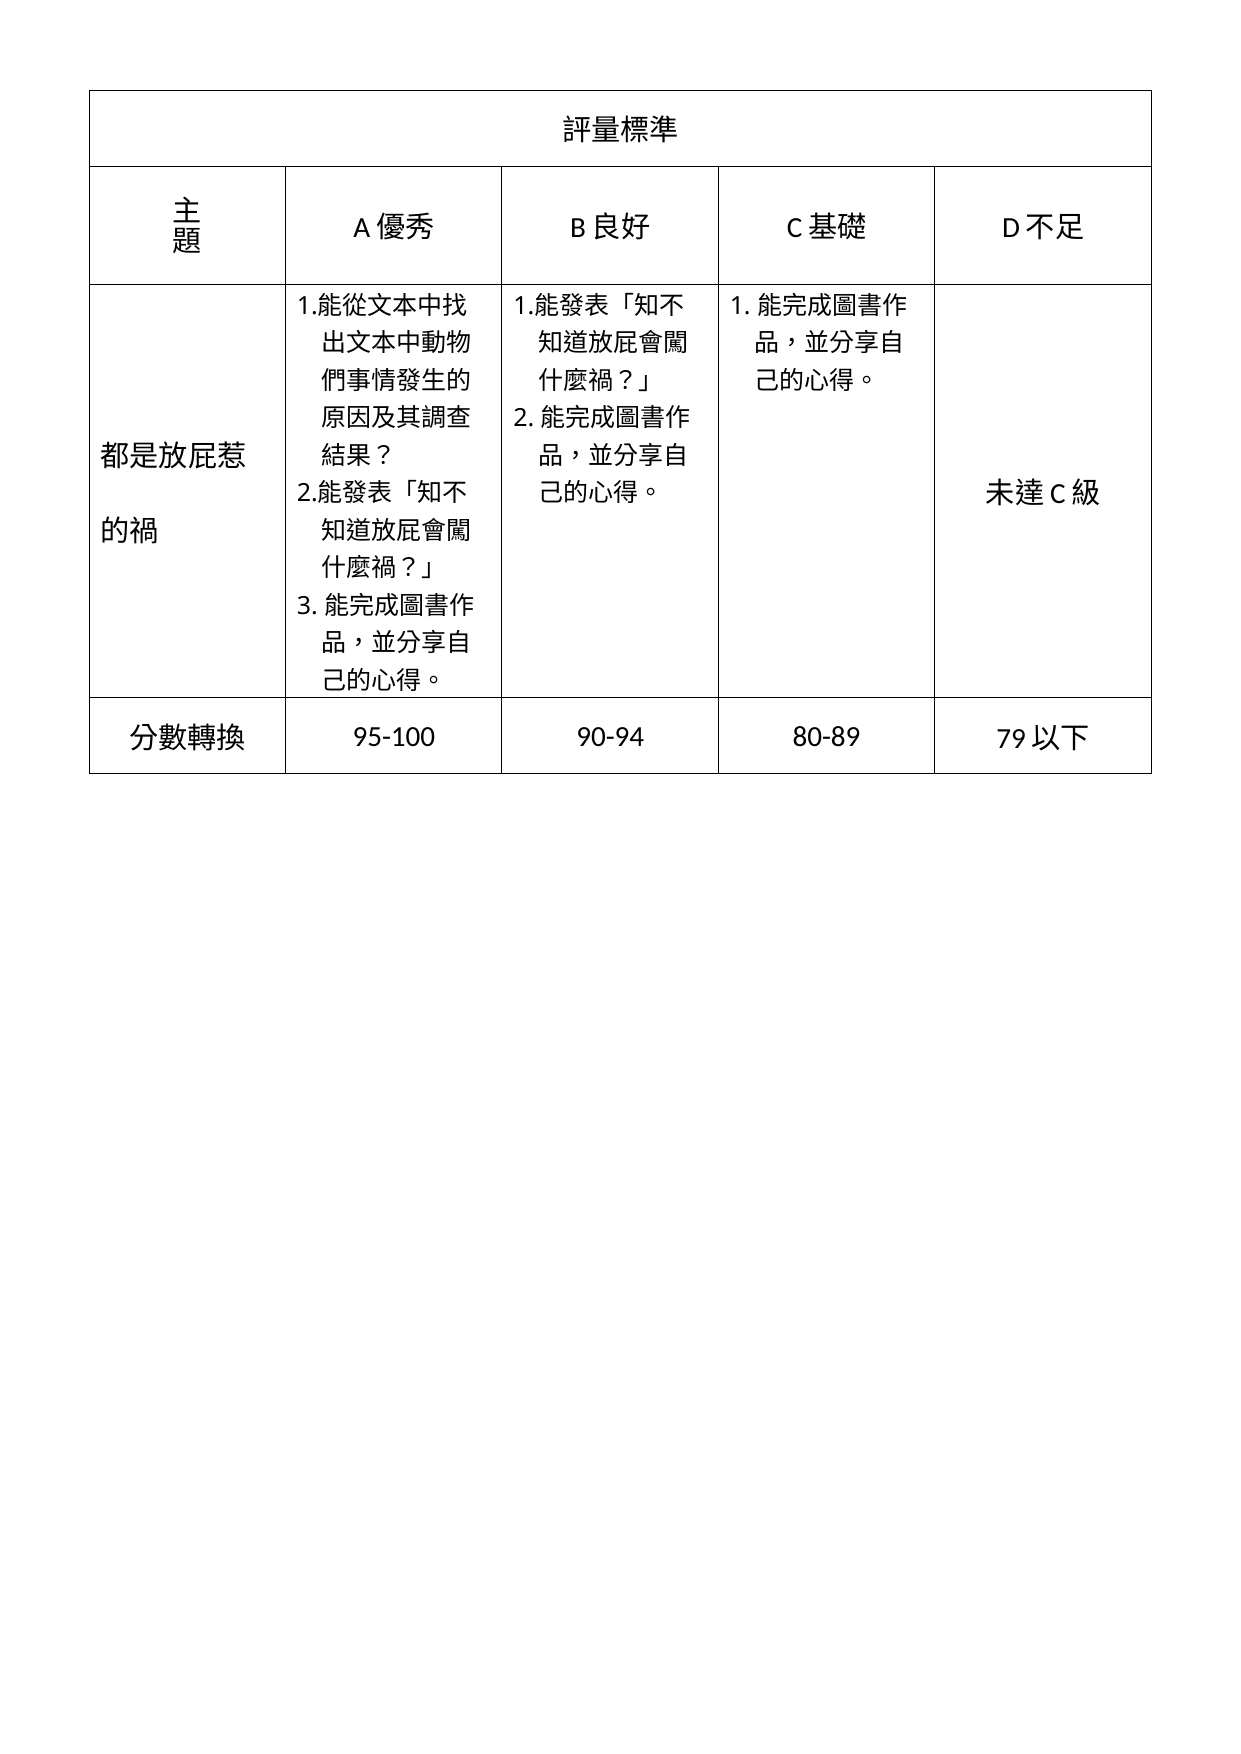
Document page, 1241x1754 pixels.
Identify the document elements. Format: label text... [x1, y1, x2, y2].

table_cell 主題 [90, 167, 285, 284]
table_cell 分數轉換 [90, 698, 285, 773]
table_cell A優秀 [286, 167, 501, 284]
table_cell 1. 能完成圖書作品，並分享自己的心得。 [719, 285, 934, 697]
table_cell 都是放屁惹的禍 [90, 285, 285, 697]
table_cell 80-89 [719, 698, 934, 773]
table_cell C基礎 [719, 167, 934, 284]
table_cell 評量標準 [90, 91, 1151, 166]
table_cell 90-94 [502, 698, 718, 773]
table_cell 1.能從文本中找出文本中動物們事情發生的原因及其調查結果？ 2.能發表「知不知道放屁會闖什麼禍？」 3. 能完成圖書作品，並分享自己的心得。 [286, 285, 501, 697]
table_cell D不足 [935, 167, 1151, 284]
table_cell 未達C級 [935, 285, 1151, 697]
table_cell B良好 [502, 167, 718, 284]
table_cell 1.能發表「知不知道放屁會闖什麼禍？」 2. 能完成圖書作品，並分享自己的心得。 [502, 285, 718, 697]
table_cell 95-100 [286, 698, 501, 773]
table_cell 79以下 [935, 698, 1151, 773]
